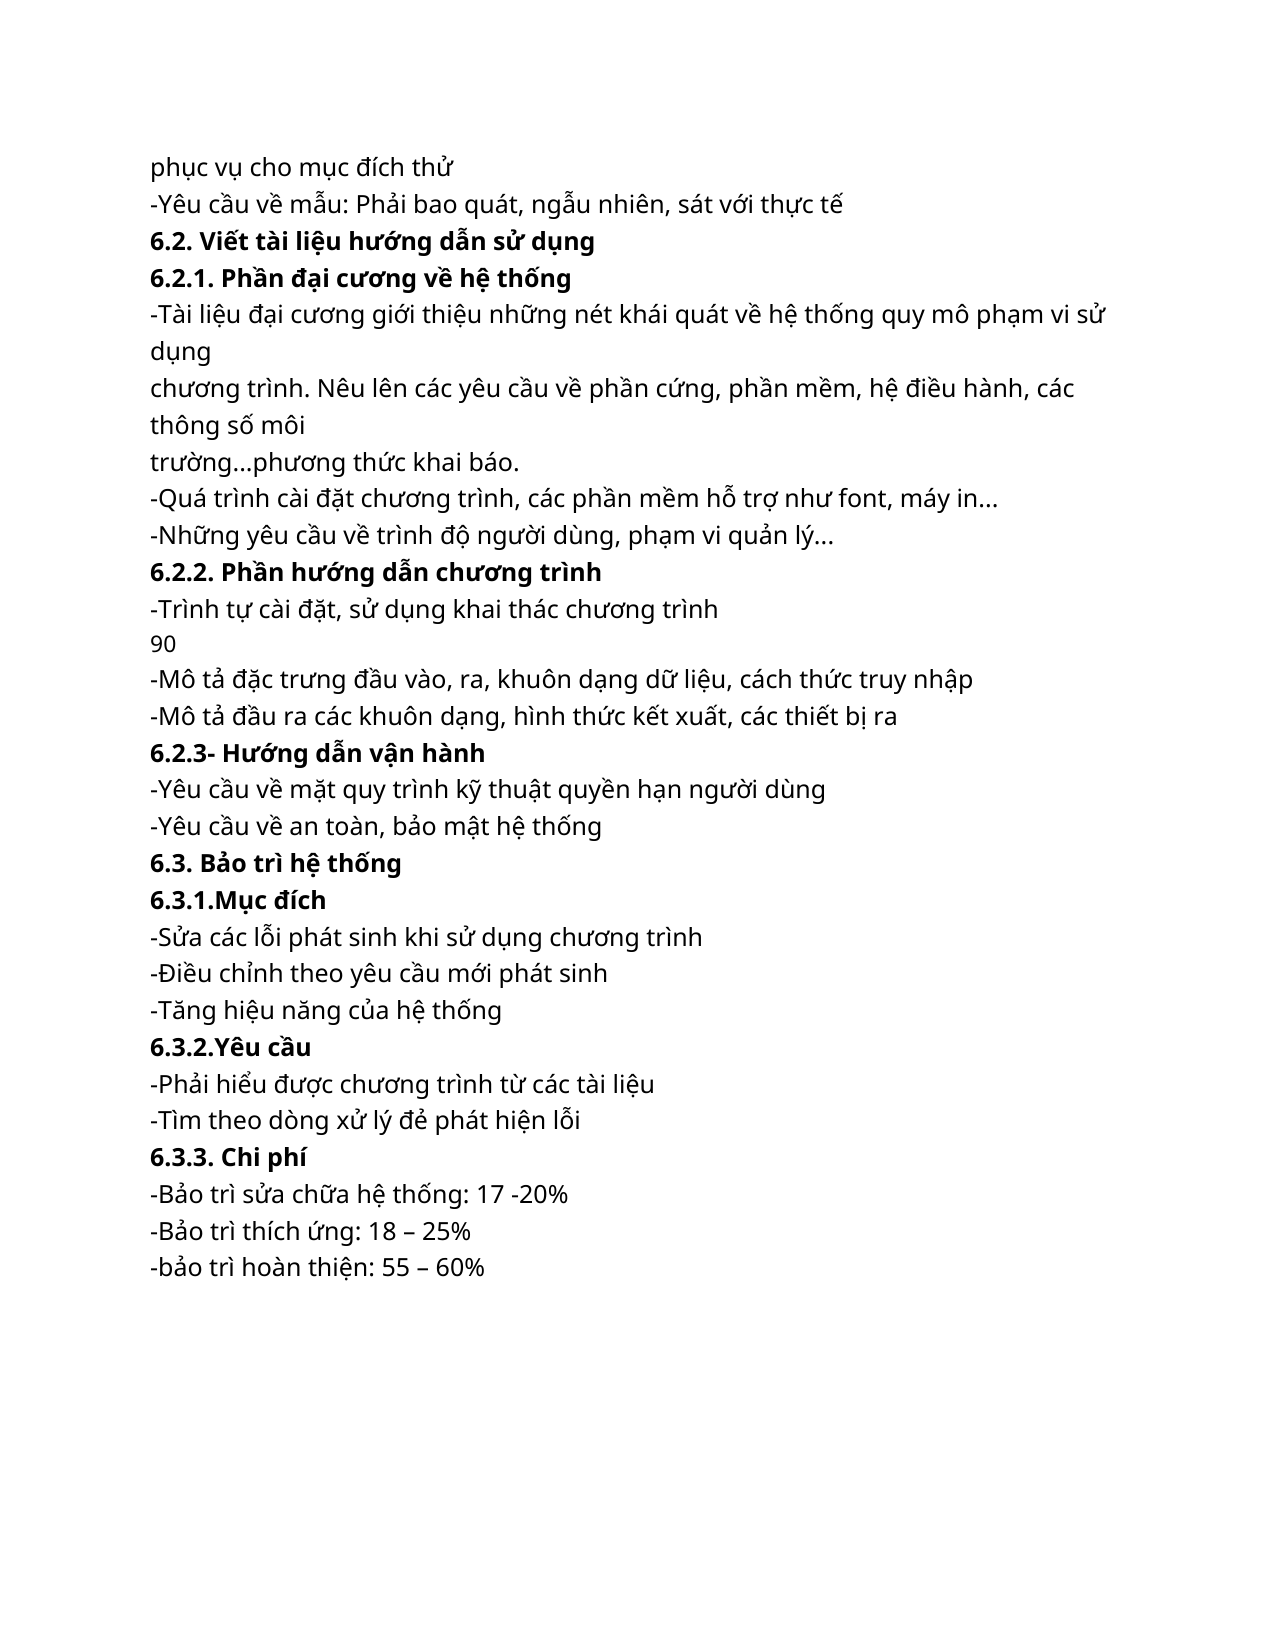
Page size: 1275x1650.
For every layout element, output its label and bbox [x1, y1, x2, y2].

text [150, 150, 1125, 1284]
